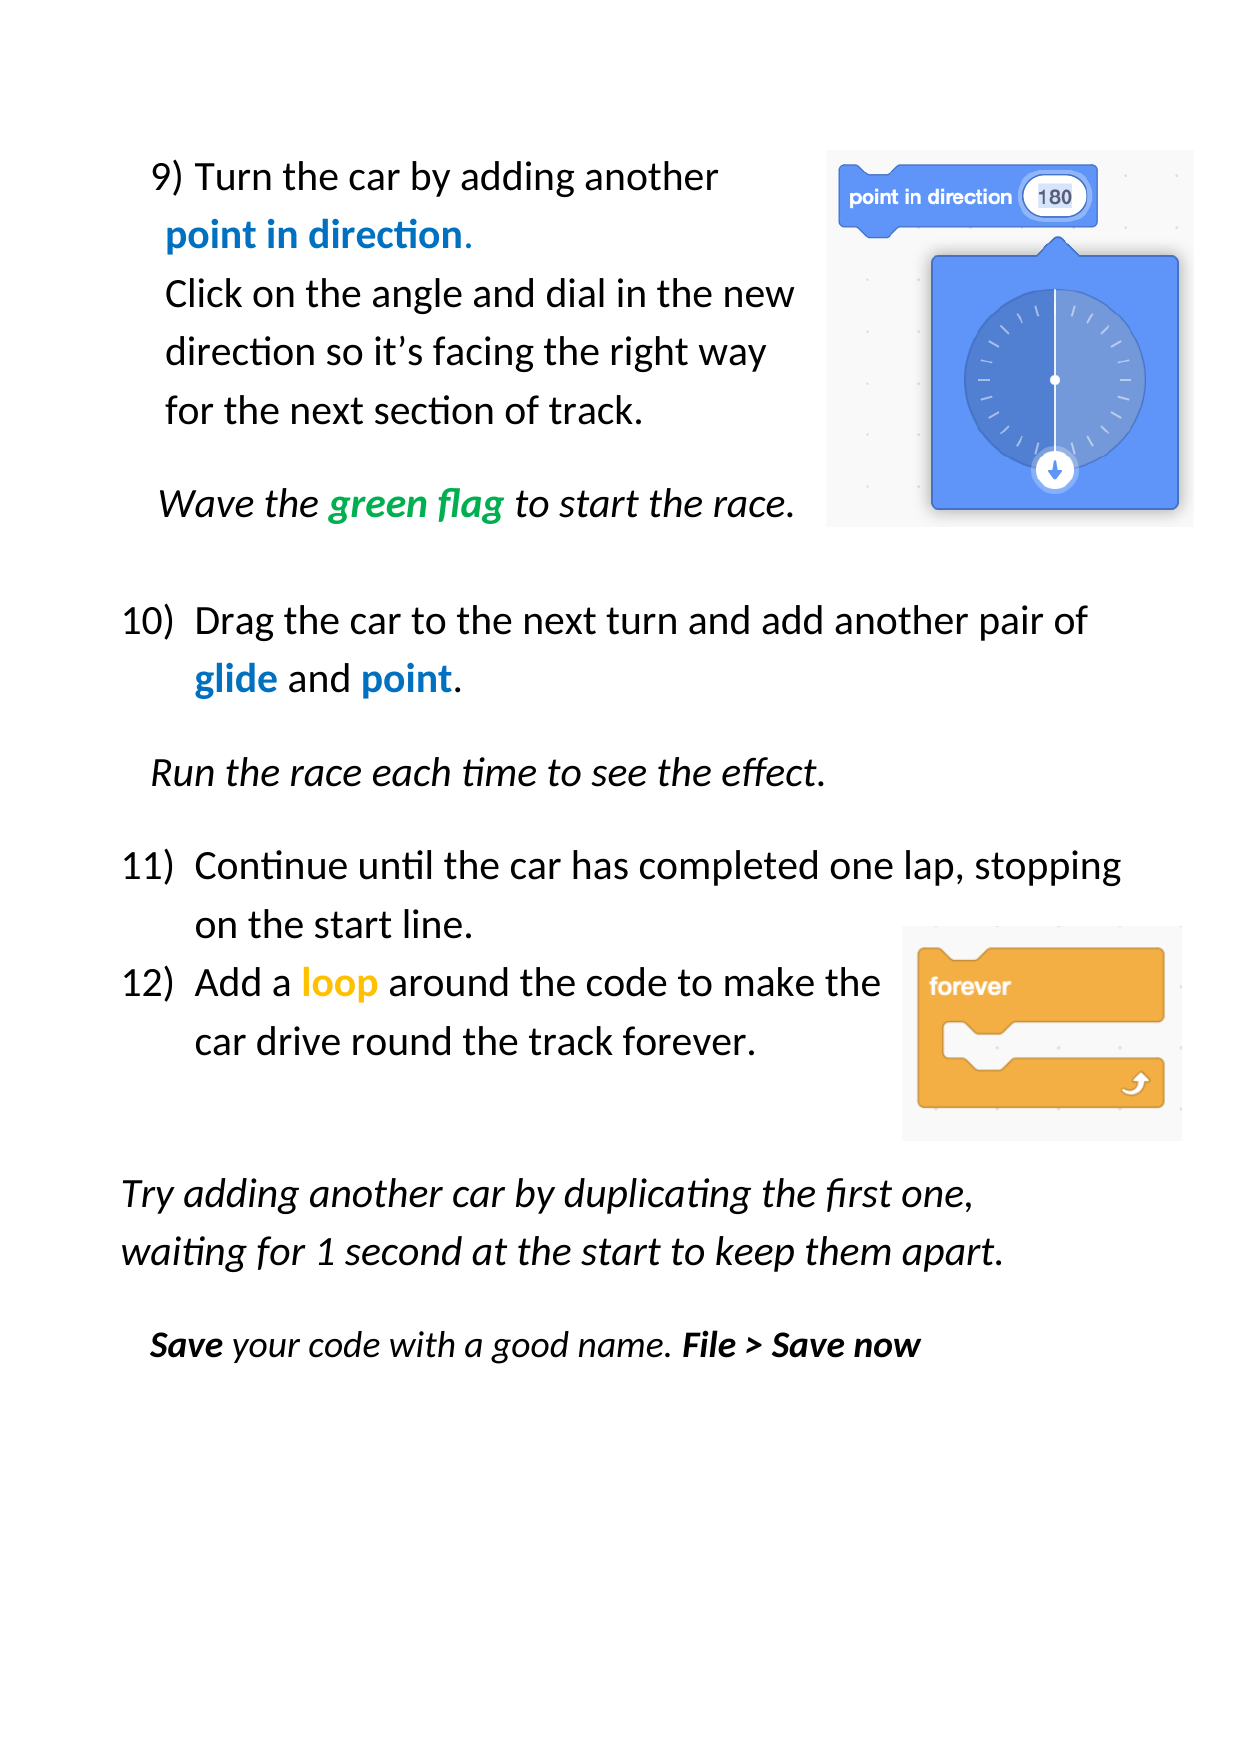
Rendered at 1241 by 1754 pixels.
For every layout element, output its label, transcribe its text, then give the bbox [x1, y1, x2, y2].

list Drag the car to the next turn and add another pair of glide and point. [120, 594, 1140, 703]
list Turn the car by adding another point in direction. Click on the angle and dial in the new direction so it’s facing the right way for the next section of track. [150, 150, 825, 434]
text Wave the green flag to start the race. [150, 477, 1140, 528]
text Try adding another car by duplicating the first one, waiting for 1 second at the start to keep them apart. [120, 1167, 1096, 1276]
picture [901, 926, 1183, 1139]
list Add a loop around the code to make the car drive round the track forever. [120, 956, 901, 1066]
list Continue until the car has completed one lap, stopping on the start line. [120, 839, 1140, 949]
text Run the race each time to see the effect. [150, 746, 1140, 797]
list Save your code with a good name. File > Save now [150, 1283, 1090, 1367]
picture [825, 150, 1194, 525]
